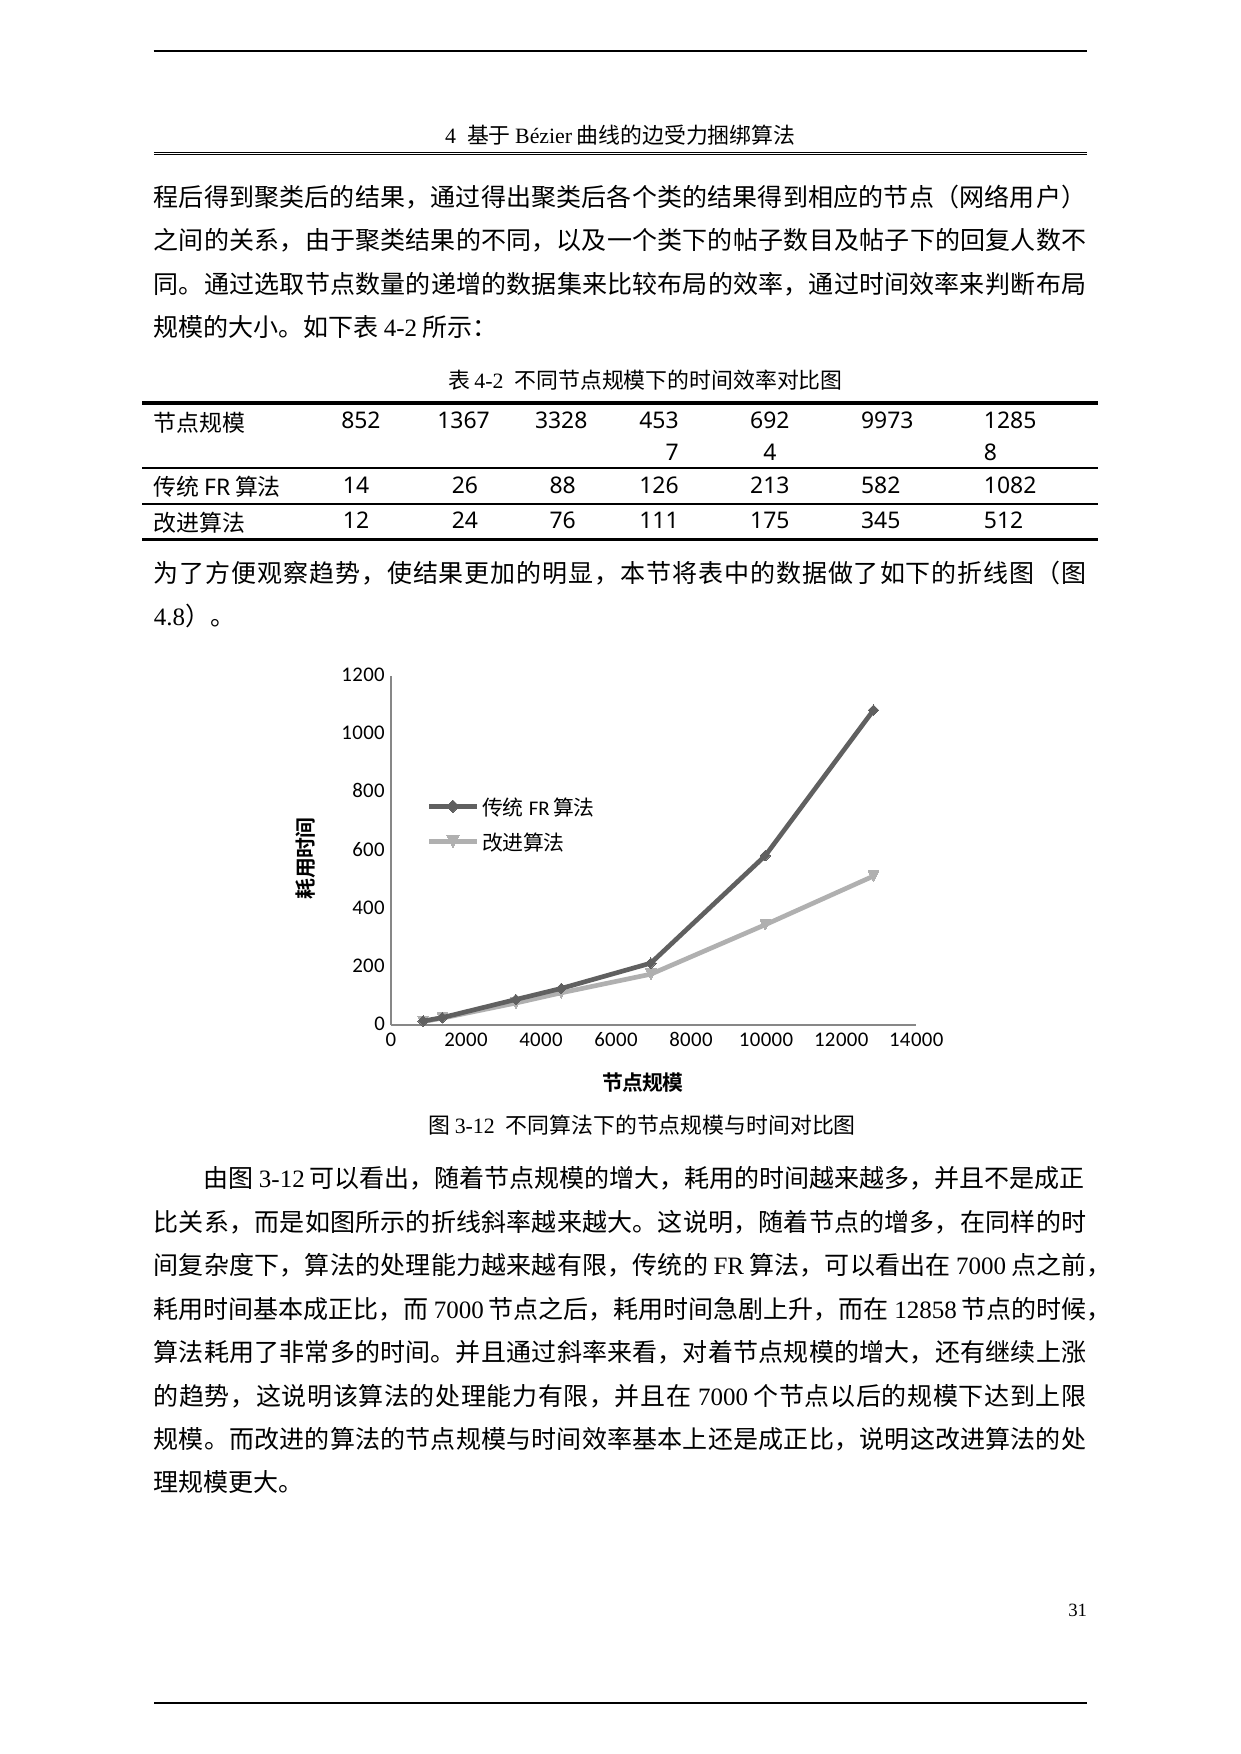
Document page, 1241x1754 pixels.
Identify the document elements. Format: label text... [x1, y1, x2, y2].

table_cell 26 [403, 469, 512, 502]
table_cell 14 [294, 469, 403, 502]
table_header 9973 [850, 405, 972, 467]
table_header 6924 [735, 405, 849, 467]
table_cell 改进算法 [142, 505, 294, 538]
text 为了方便观察趋势，使结果更加的明显，本节将表中的数据做了如下的折线图（图4.8）。 [153, 553, 1087, 633]
table_header 4537 [621, 405, 735, 467]
table_cell 582 [850, 469, 972, 502]
table_cell 126 [621, 469, 735, 502]
table_cell 12 [294, 505, 403, 538]
table_cell 213 [735, 469, 849, 502]
table_cell 76 [512, 505, 621, 538]
table_header 12858 [973, 405, 1098, 467]
table_header 节点规模 [142, 405, 294, 467]
table_cell 1082 [973, 469, 1098, 502]
table_header 3328 [512, 405, 621, 467]
table_cell 111 [621, 505, 735, 538]
table_cell 88 [512, 469, 621, 502]
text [153, 177, 1087, 344]
table_header 852 [294, 405, 403, 467]
table_cell 512 [973, 505, 1098, 538]
text 由图3-12可以看出，随着节点规模的增大，耗用的时间越来越多，并且不是成正比关系，而是如图所示的折线斜率越来越大。这说明，随着节点的增多，在同样的时间复杂度下，算法的处理能力越来越有限，传统的FR算法，可以看出在7000点之前，耗用时间基本成正比，而7000节点之后，耗用时间急剧上升，而在12858节点的时候，算法耗用了非常多的时间。并且通过斜率来看，对着节点规模的增大，还有继续上涨的趋势，这说明该算法的处理能力有限，并且在7000个节点以后的规模下达到上限规模。而改进的算法的节点规模与时间效率基本上还是成正比，说明这改进算法的处理规模更大。 [153, 1159, 1087, 1499]
table_cell 175 [735, 505, 849, 538]
text 图3-12 不同算法下的节点规模与时间对比图 [153, 1108, 1087, 1140]
table_cell 24 [403, 505, 512, 538]
table_cell 传统FR算法 [142, 469, 294, 502]
text 表4-2 不同节点规模下的时间效率对比图 [153, 363, 1087, 395]
table_header 1367 [403, 405, 512, 467]
table_cell 345 [850, 505, 972, 538]
